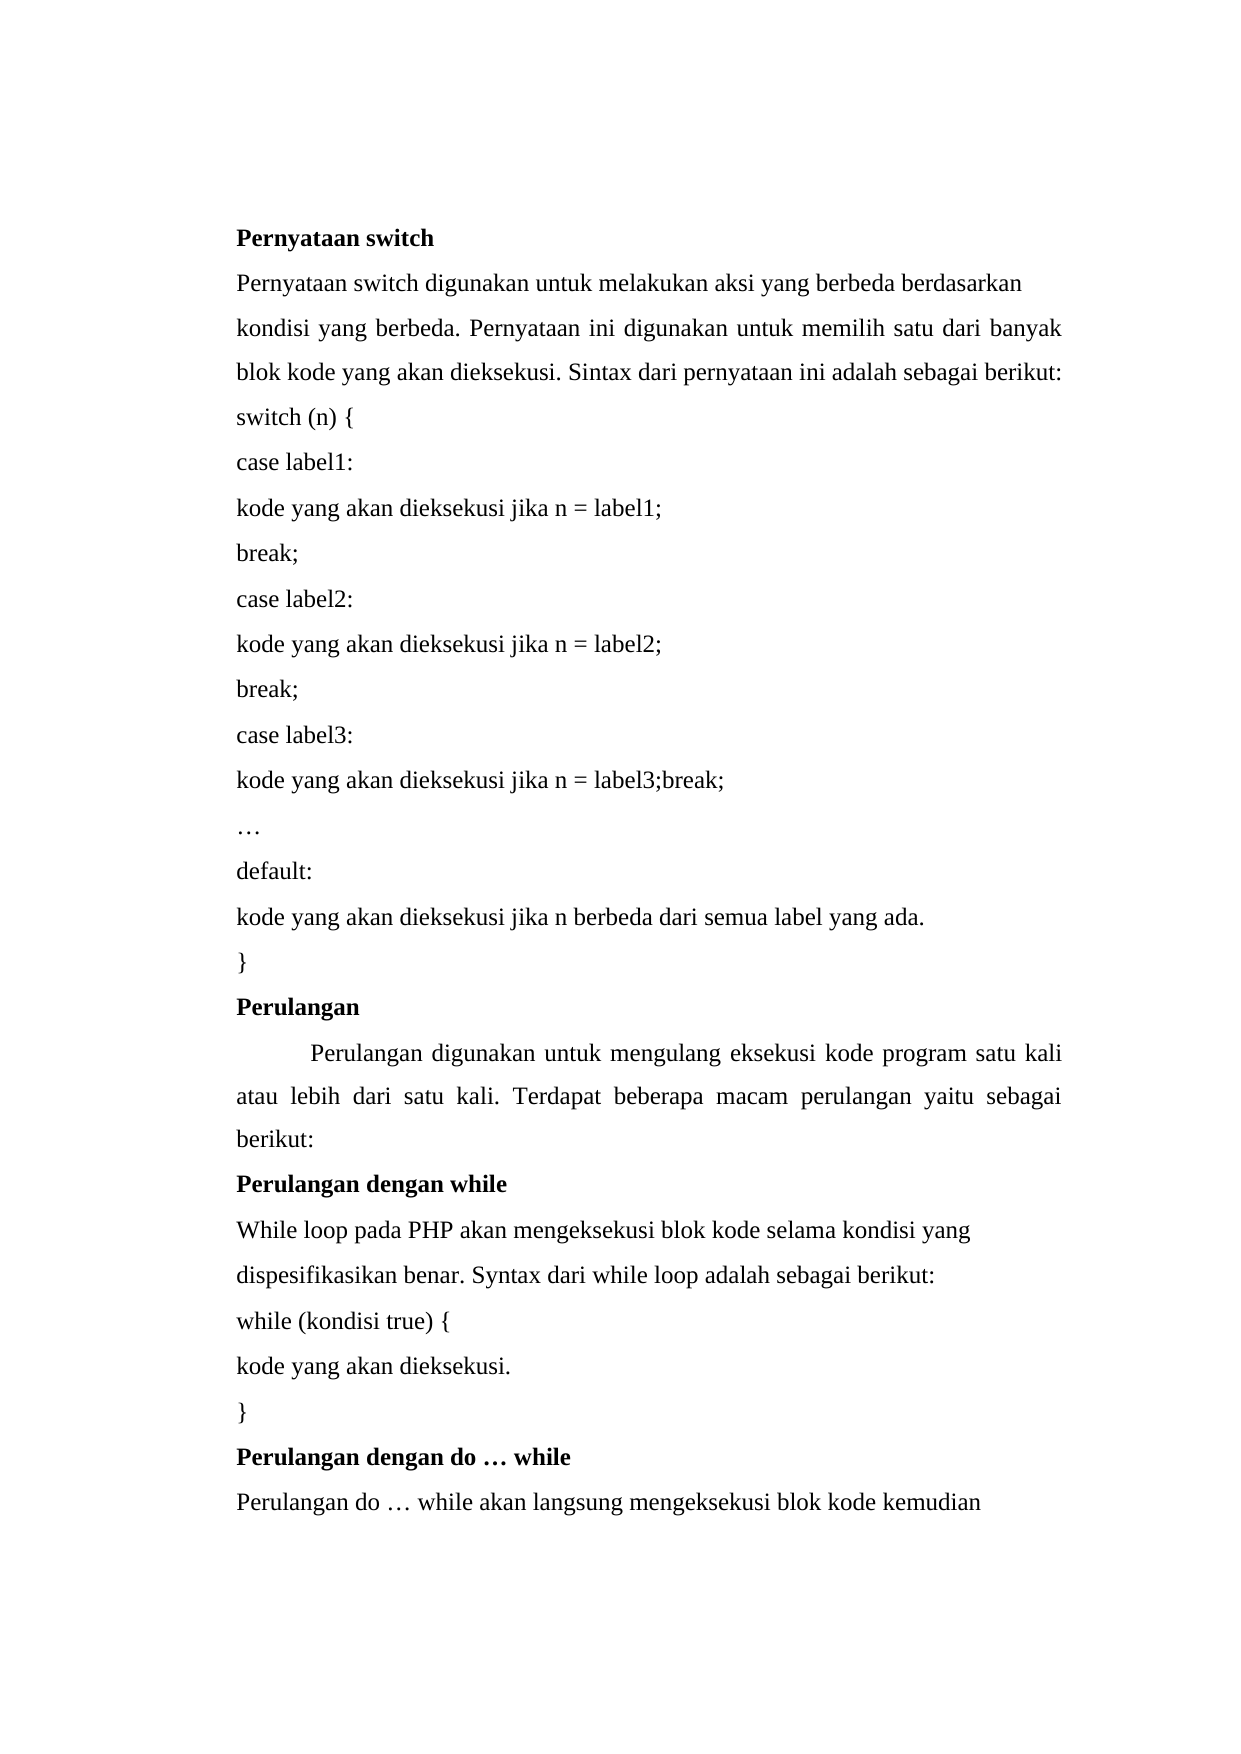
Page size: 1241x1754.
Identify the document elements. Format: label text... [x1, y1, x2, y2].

list } [236, 947, 1063, 976]
list While loop pada PHP akan mengeksekusi blok kode selama kondisi yang [236, 1215, 1063, 1244]
list case label2: [236, 584, 1063, 612]
list Perulangan dengan while [236, 1169, 1063, 1198]
list default: [236, 856, 1063, 885]
list switch (n) { [236, 402, 1063, 431]
list Pernyataan switch digunakan untuk melakukan aksi yang berbeda berdasarkan [236, 268, 1063, 297]
list Perulangan digunakan untuk mengulang eksekusi kode program satu kali atau lebih dari satu kali. Terdapat beberapa macam perulangan yaitu sebagai berikut: [236, 1038, 1063, 1153]
list kode yang akan dieksekusi jika n berbeda dari semua label yang ada. [236, 902, 1063, 930]
list kode yang akan dieksekusi. [236, 1351, 1063, 1380]
list dispesifikasikan benar. Syntax dari while loop adalah sebagai berikut: [236, 1260, 1063, 1289]
list break; [236, 538, 1063, 567]
list case label3: [236, 720, 1063, 749]
list case label1: [236, 447, 1063, 476]
list kode yang akan dieksekusi jika n = label3;break; [236, 765, 1063, 794]
list Perulangan do … while akan langsung mengeksekusi blok kode kemudian [236, 1487, 1063, 1516]
list } [236, 1397, 1063, 1425]
list while (kondisi true) { [236, 1306, 1063, 1334]
list … [236, 811, 1063, 839]
list Perulangan dengan do … while [236, 1442, 1063, 1471]
list kode yang akan dieksekusi jika n = label2; [236, 629, 1063, 658]
list kondisi yang berbeda. Pernyataan ini digunakan untuk memilih satu dari banyak blok kode yang akan dieksekusi. Sintax dari pernyataan ini adalah sebagai berikut: [236, 313, 1063, 385]
list Perulangan [236, 992, 1063, 1021]
list kode yang akan dieksekusi jika n = label1; [236, 493, 1063, 522]
list break; [236, 674, 1063, 703]
list Pernyataan switch [236, 223, 1063, 251]
